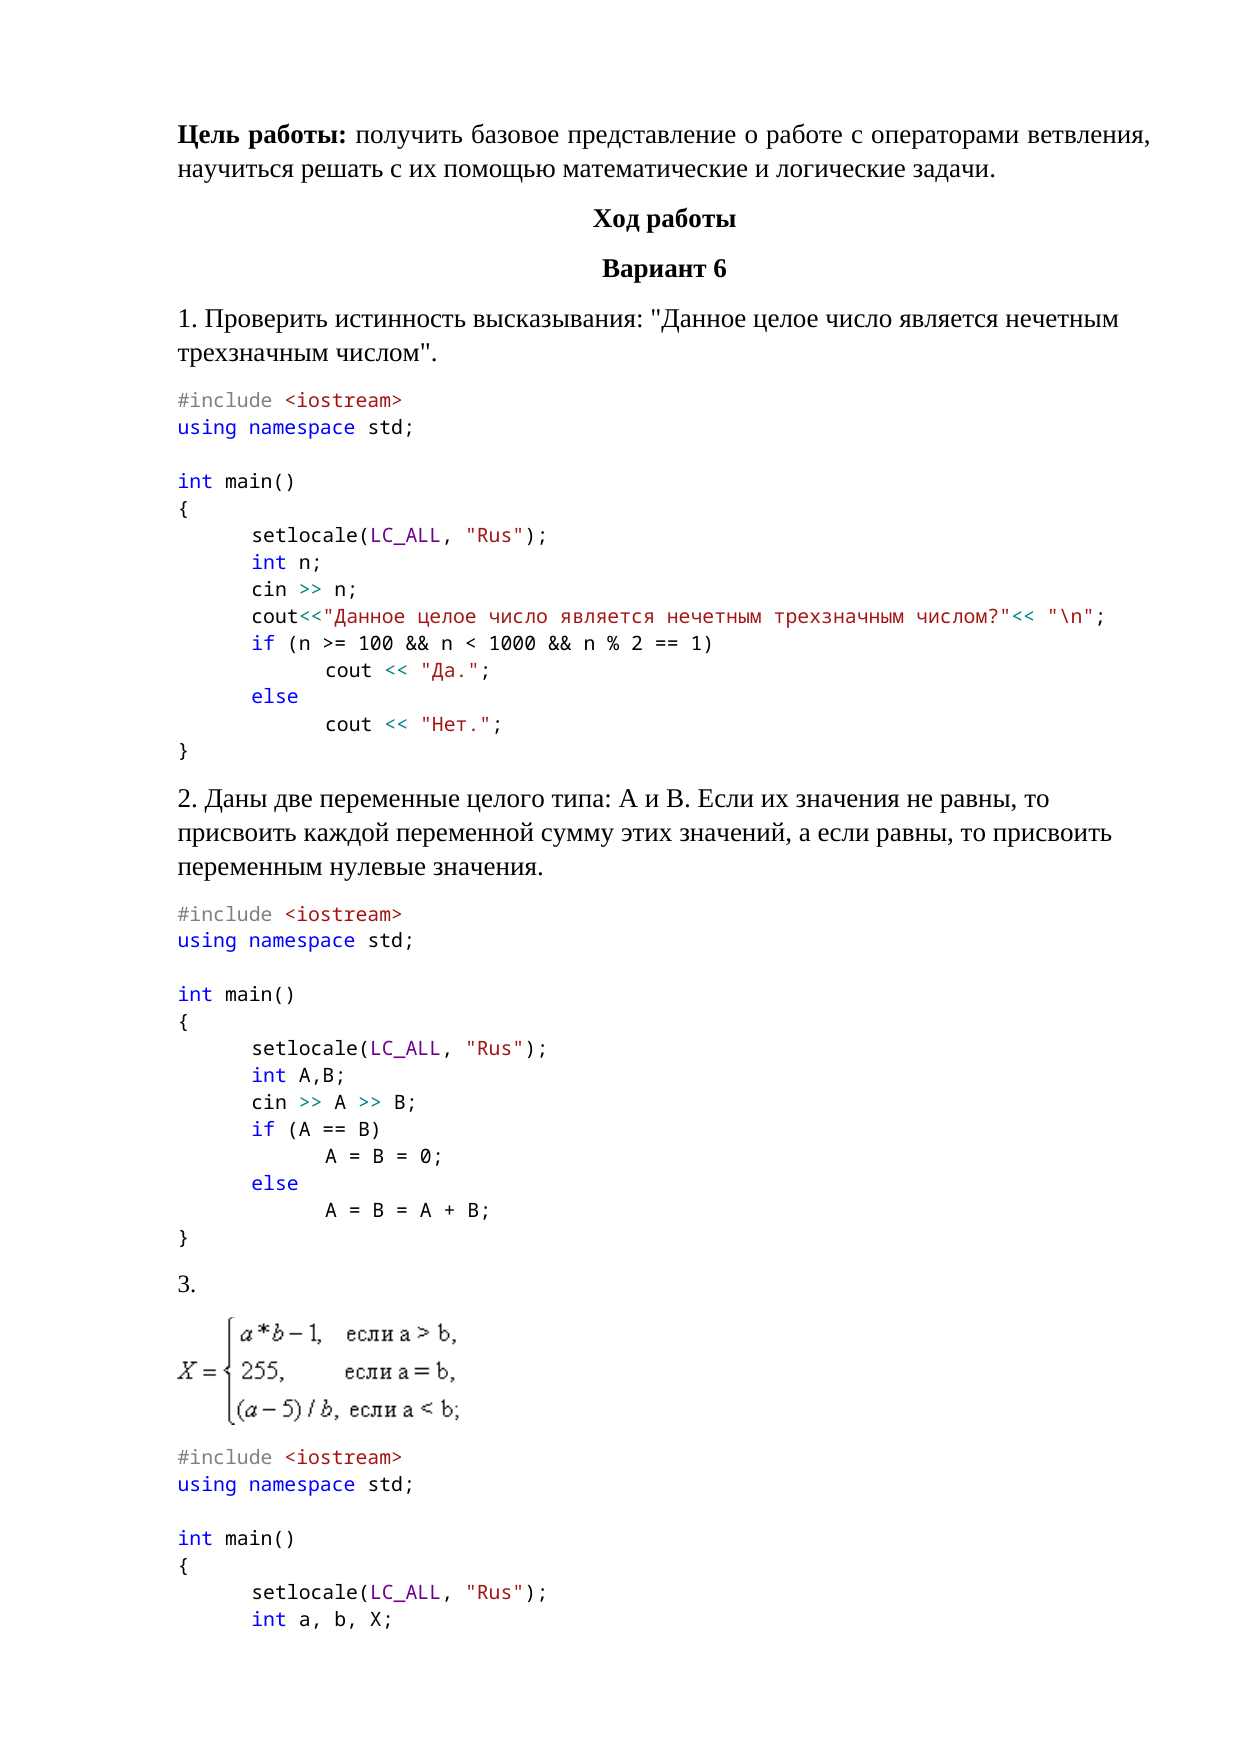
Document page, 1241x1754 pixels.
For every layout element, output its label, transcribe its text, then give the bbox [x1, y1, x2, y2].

text int n; [177, 548, 1152, 575]
text cout << "Нет."; [177, 710, 1152, 737]
text #include <iostream> [177, 900, 1152, 927]
text using namespace std; [177, 1470, 1152, 1497]
text Цель работы: получить базовое представление о работе с операторами ветвления, научиться решать с их помощью математические и логические задачи. [177, 118, 1152, 183]
text #include <iostream> [177, 1443, 1152, 1470]
text int A,B; [177, 1062, 1152, 1089]
text cin >> n; [177, 575, 1152, 602]
text int main() [177, 981, 1152, 1008]
text 3. [177, 1269, 1152, 1298]
text else [177, 1169, 1152, 1197]
text int main() [177, 1524, 1152, 1551]
text int a, b, X; [177, 1605, 1152, 1632]
picture [177, 1317, 459, 1425]
text Ход работы [177, 202, 1152, 233]
text cout<<"Данное целое число является нечетным трехзначным числом?"<< "\n"; [177, 602, 1152, 629]
text cin >> A >> B; [177, 1089, 1152, 1116]
text else [177, 683, 1152, 710]
text A = B = 0; [177, 1143, 1152, 1169]
text 2. Даны две переменные целого типа: A и B. Если их значения не равны, то присвоить каждой переменной сумму этих значений, а если равны, то присвоить переменным нулевые значения. [177, 782, 1152, 881]
text } [177, 1223, 1152, 1251]
text #include <iostream> [177, 386, 1152, 413]
text 1. Проверить истинность высказывания: "Данное целое число является нечетным трехзначным числом". [177, 302, 1152, 367]
text { [177, 1008, 1152, 1035]
text cout << "Да."; [177, 656, 1152, 683]
text setlocale(LC_ALL, "Rus"); [177, 521, 1152, 548]
text using namespace std; [177, 413, 1152, 440]
text Вариант 6 [177, 252, 1152, 283]
text if (n >= 100 && n < 1000 && n % 2 == 1) [177, 629, 1152, 656]
text } [177, 737, 1152, 764]
text int main() [177, 467, 1152, 494]
text { [177, 1551, 1152, 1578]
text using namespace std; [177, 927, 1152, 954]
text if (A == B) [177, 1116, 1152, 1143]
text setlocale(LC_ALL, "Rus"); [177, 1578, 1152, 1605]
text { [177, 494, 1152, 521]
text A = B = A + B; [177, 1197, 1152, 1223]
text setlocale(LC_ALL, "Rus"); [177, 1035, 1152, 1062]
